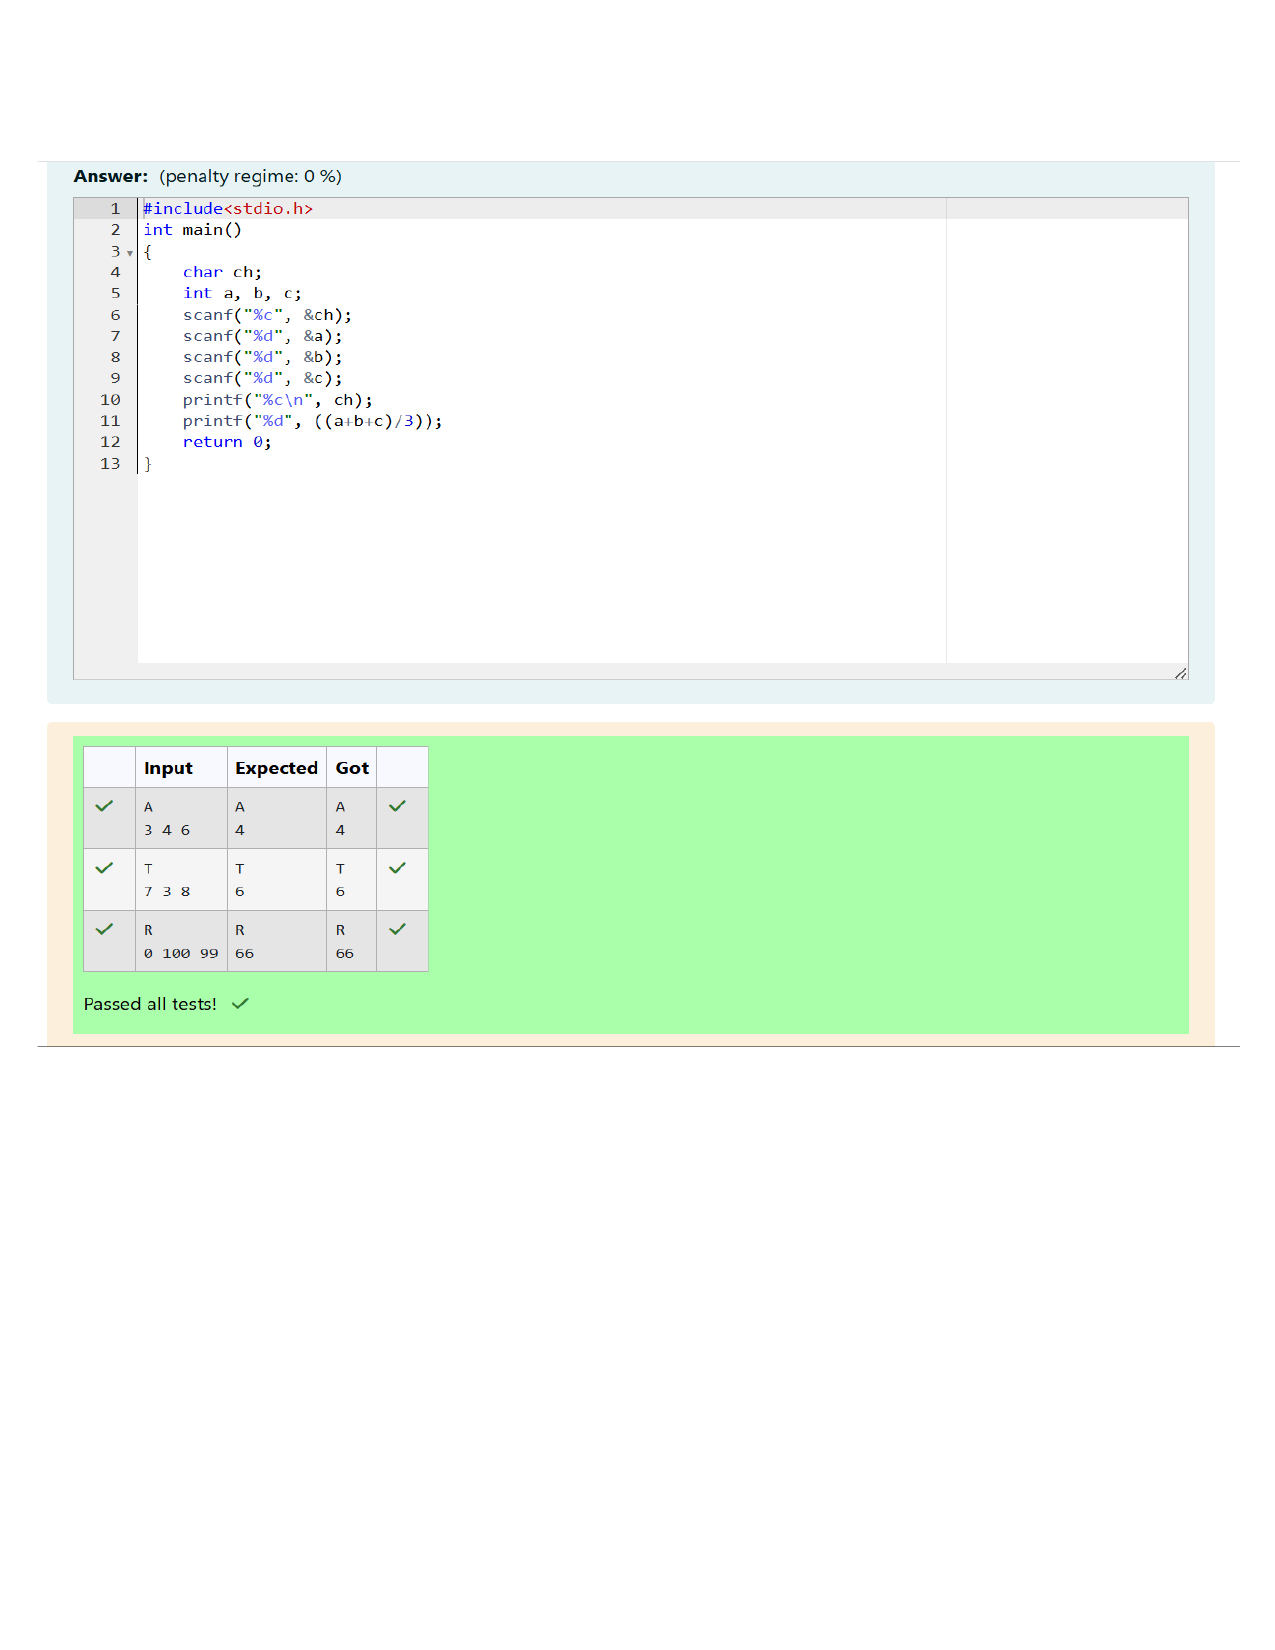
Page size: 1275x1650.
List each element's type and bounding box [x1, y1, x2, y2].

picture [37, 159, 1240, 1047]
